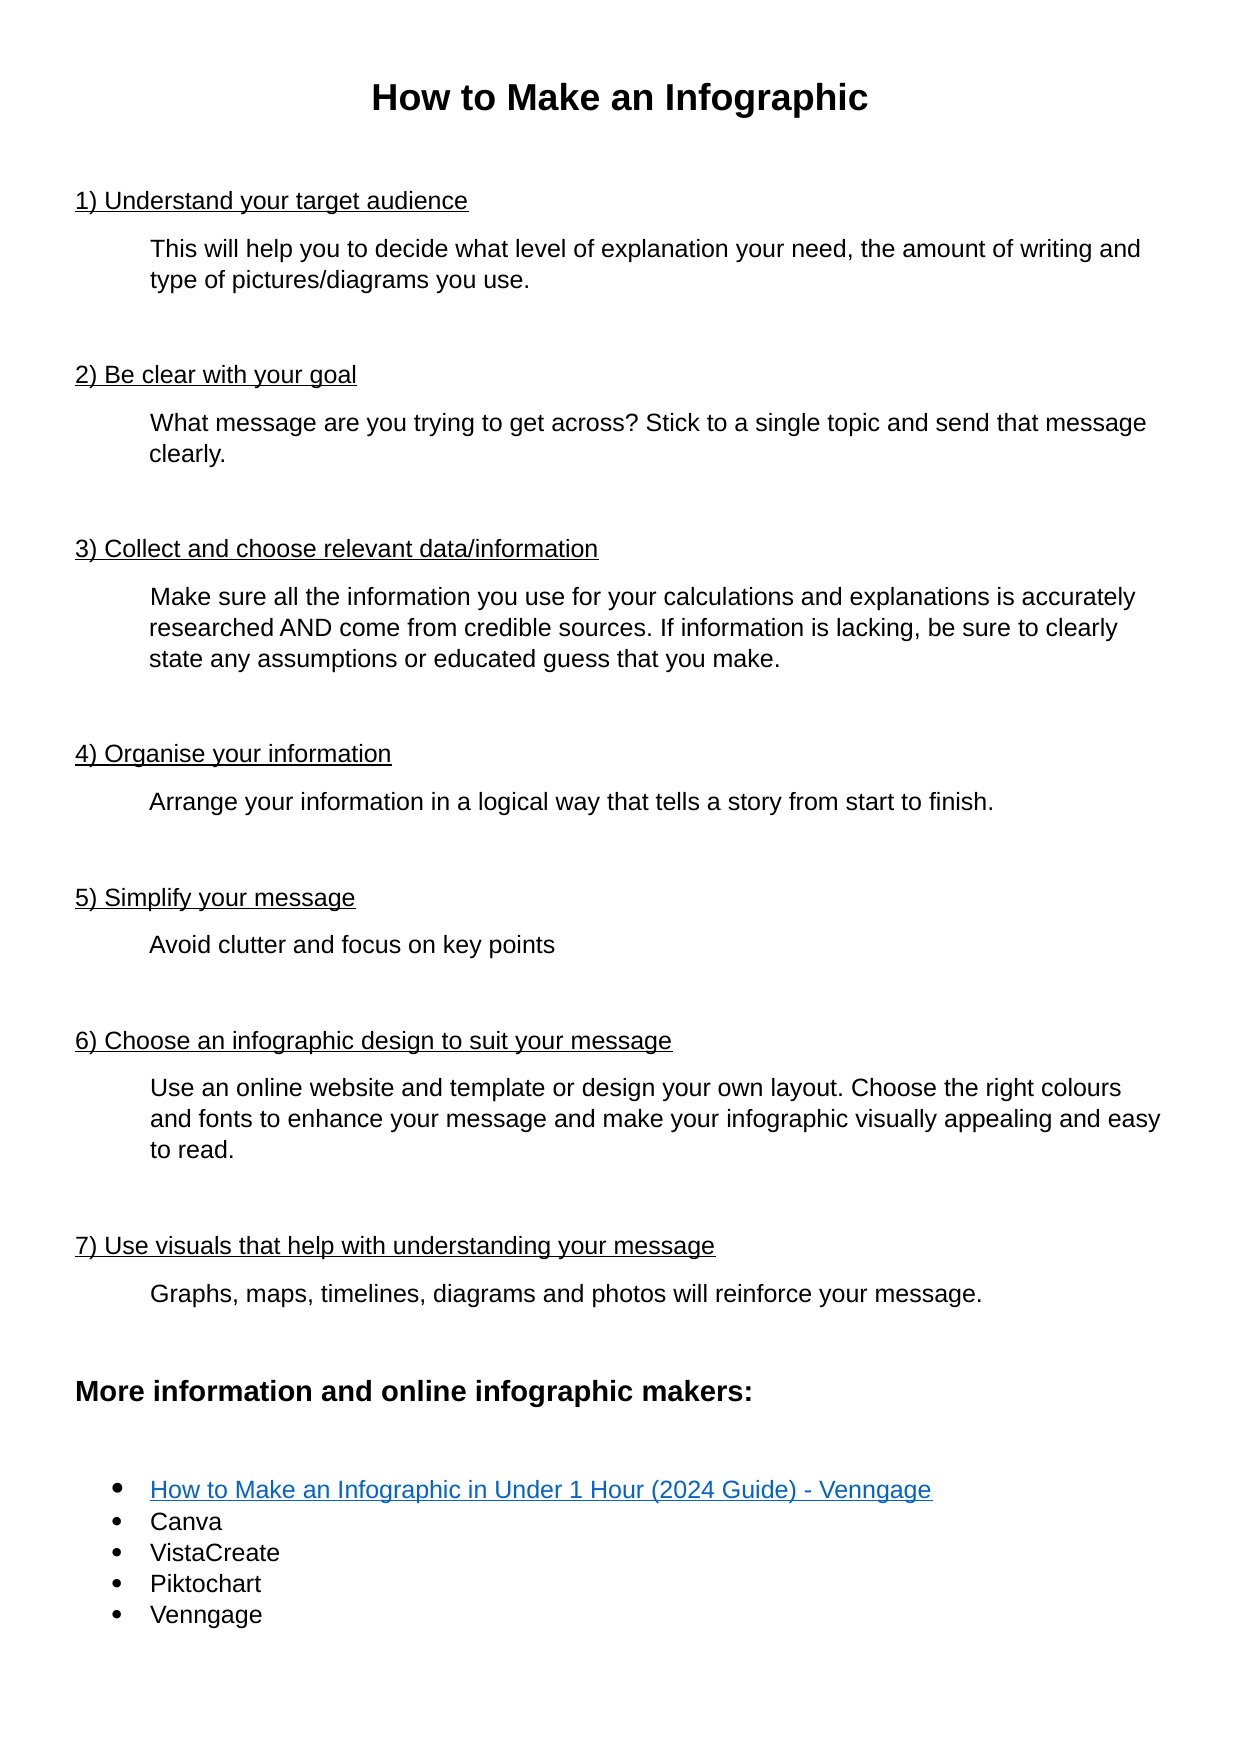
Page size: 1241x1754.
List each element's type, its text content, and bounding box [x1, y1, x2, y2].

text Use an online website and template or design your own layout. Choose the right colours and fonts to enhance your message and make your infographic visually appealing and easy to read. [75, 1073, 1165, 1164]
text 2) Be clear with your goal [75, 360, 1165, 389]
text 1) Understand your target audience [75, 186, 1165, 215]
list VistaCreate [112, 1538, 1165, 1567]
text Avoid clutter and focus on key points [75, 930, 1165, 959]
text 5) Simplify your message [75, 883, 1165, 911]
list Venngage [112, 1600, 1165, 1629]
text This will help you to decide what level of explanation your need, the amount of writing and type of pictures/diagrams you use. [150, 234, 1165, 293]
text 6) Choose an infographic design to suit your message [75, 1026, 1165, 1054]
text 7) Use visuals that help with understanding your message [75, 1231, 1165, 1260]
list Piktochart [112, 1569, 1165, 1598]
text 3) Collect and choose relevant data/information [75, 534, 1165, 563]
text Make sure all the information you use for your calculations and explanations is accurately researched AND come from credible sources. If information is lacking, be sure to clearly state any assumptions or educated guess that you make. [149, 582, 1165, 673]
list How to Make an Infographic in Under 1 Hour (2024 Guide) - Venngage [112, 1474, 1165, 1504]
text More information and online infographic makers: [75, 1374, 1165, 1408]
text What message are you trying to get across? Stick to a single topic and send that message clearly. [149, 408, 1165, 468]
list Canva [112, 1507, 1165, 1536]
text Graphs, maps, timelines, diagrams and photos will reinforce your message. [75, 1279, 1165, 1307]
text Arrange your information in a logical way that tells a story from start to finish. [75, 787, 1165, 816]
text 4) Organise your information [75, 739, 1165, 768]
text How to Make an Infographic [75, 75, 1165, 118]
